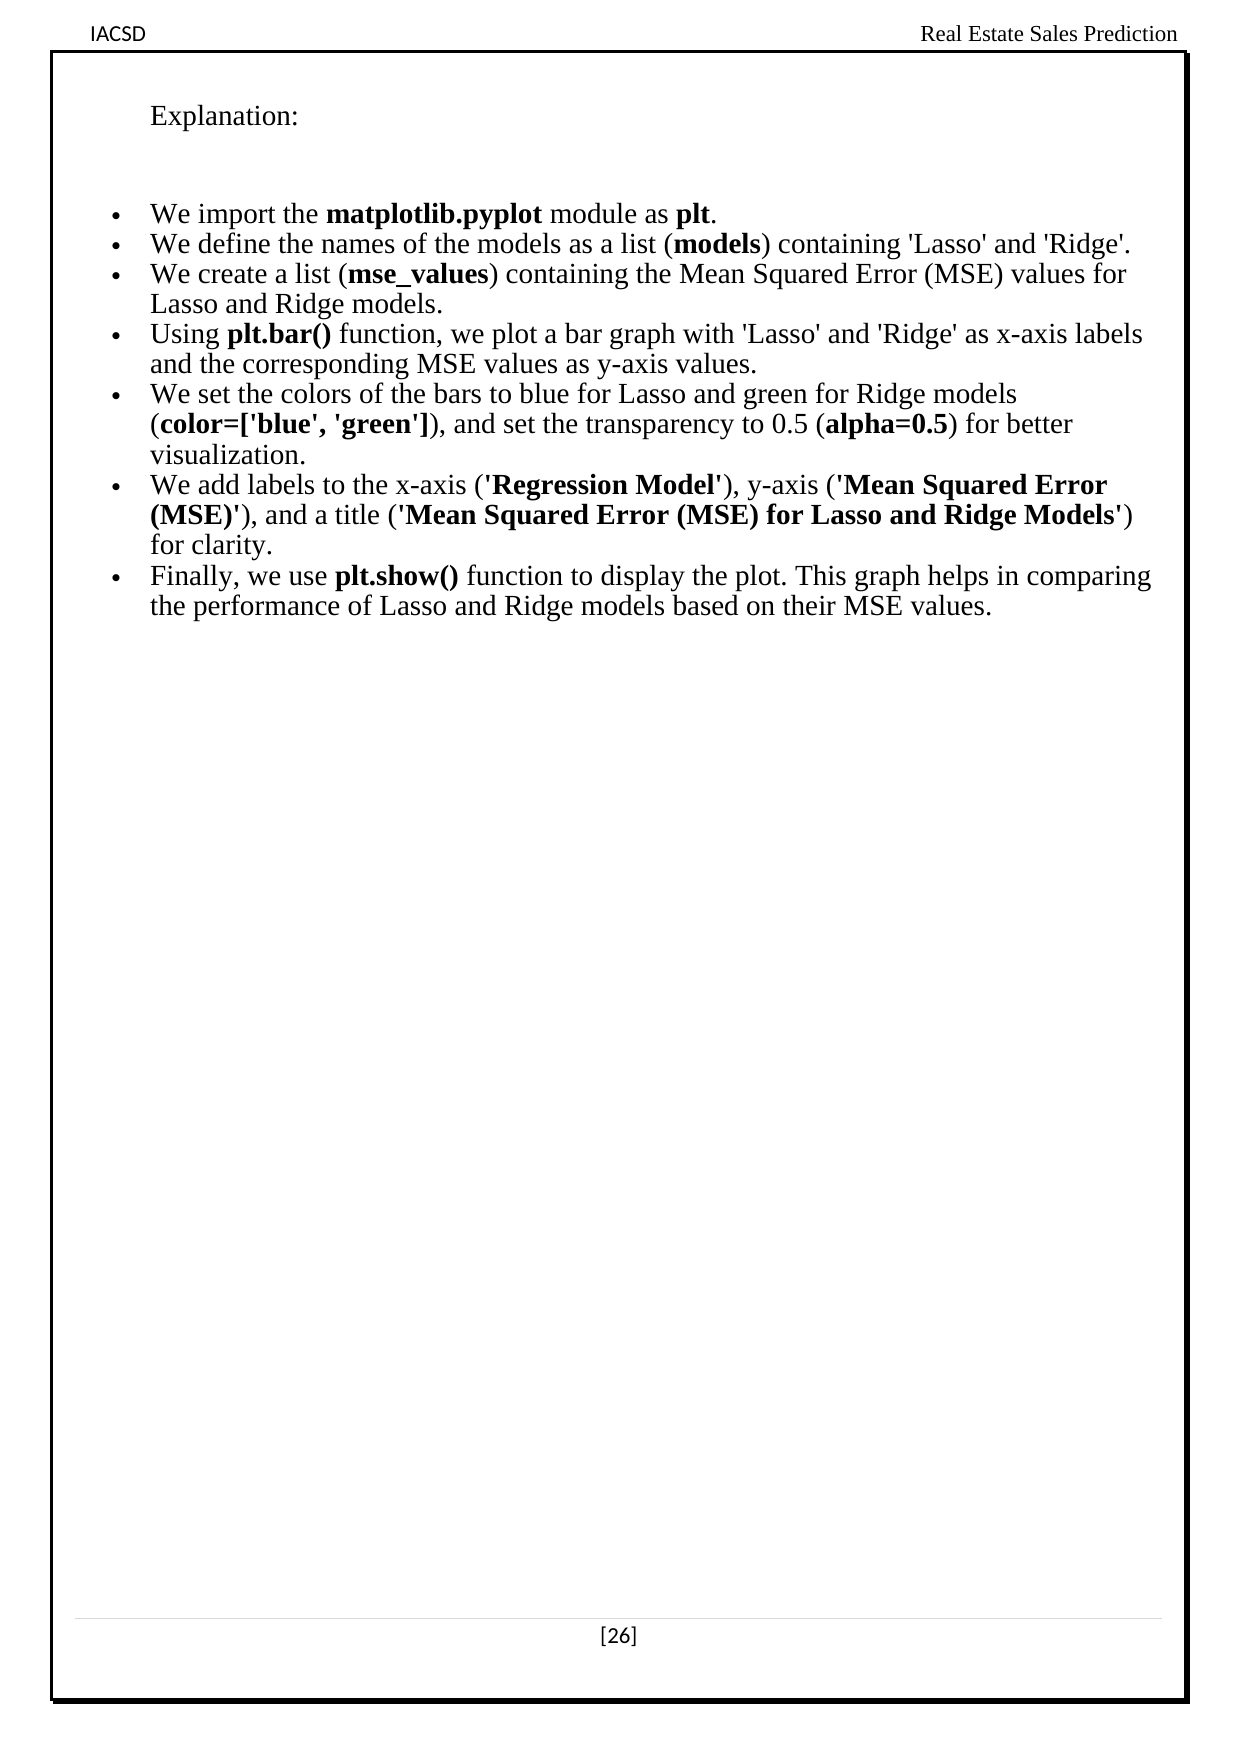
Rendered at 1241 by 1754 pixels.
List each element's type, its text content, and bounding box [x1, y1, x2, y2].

list We define the names of the models as a list (models) containing 'Lasso' and 'Ridge'. [112, 229, 1162, 259]
list Using plt.bar() function, we plot a bar graph with 'Lasso' and 'Ridge' as x-axis labels and the corresponding MSE values as y-axis values. [112, 319, 1162, 380]
list We set the colors of the bars to blue for Lasso and green for Ridge models (color=['blue', 'green']), and set the transparency to 0.5 (alpha=0.5) for better visualization. [112, 380, 1162, 470]
list We create a list (mse_values) containing the Mean Squared Error (MSE) values for Lasso and Ridge models. [112, 259, 1162, 319]
list We import the matplotlib.pyplot module as plt. [112, 199, 1162, 229]
list Finally, we use plt.show() function to display the plot. This graph helps in comparing the performance of Lasso and Ridge models based on their MSE values. [112, 561, 1162, 621]
list Explanation: [150, 102, 1162, 132]
list We add labels to the x-axis ('Regression Model'), y-axis ('Mean Squared Error (MSE)'), and a title ('Mean Squared Error (MSE) for Lasso and Ridge Models') for clarity. [112, 470, 1162, 561]
